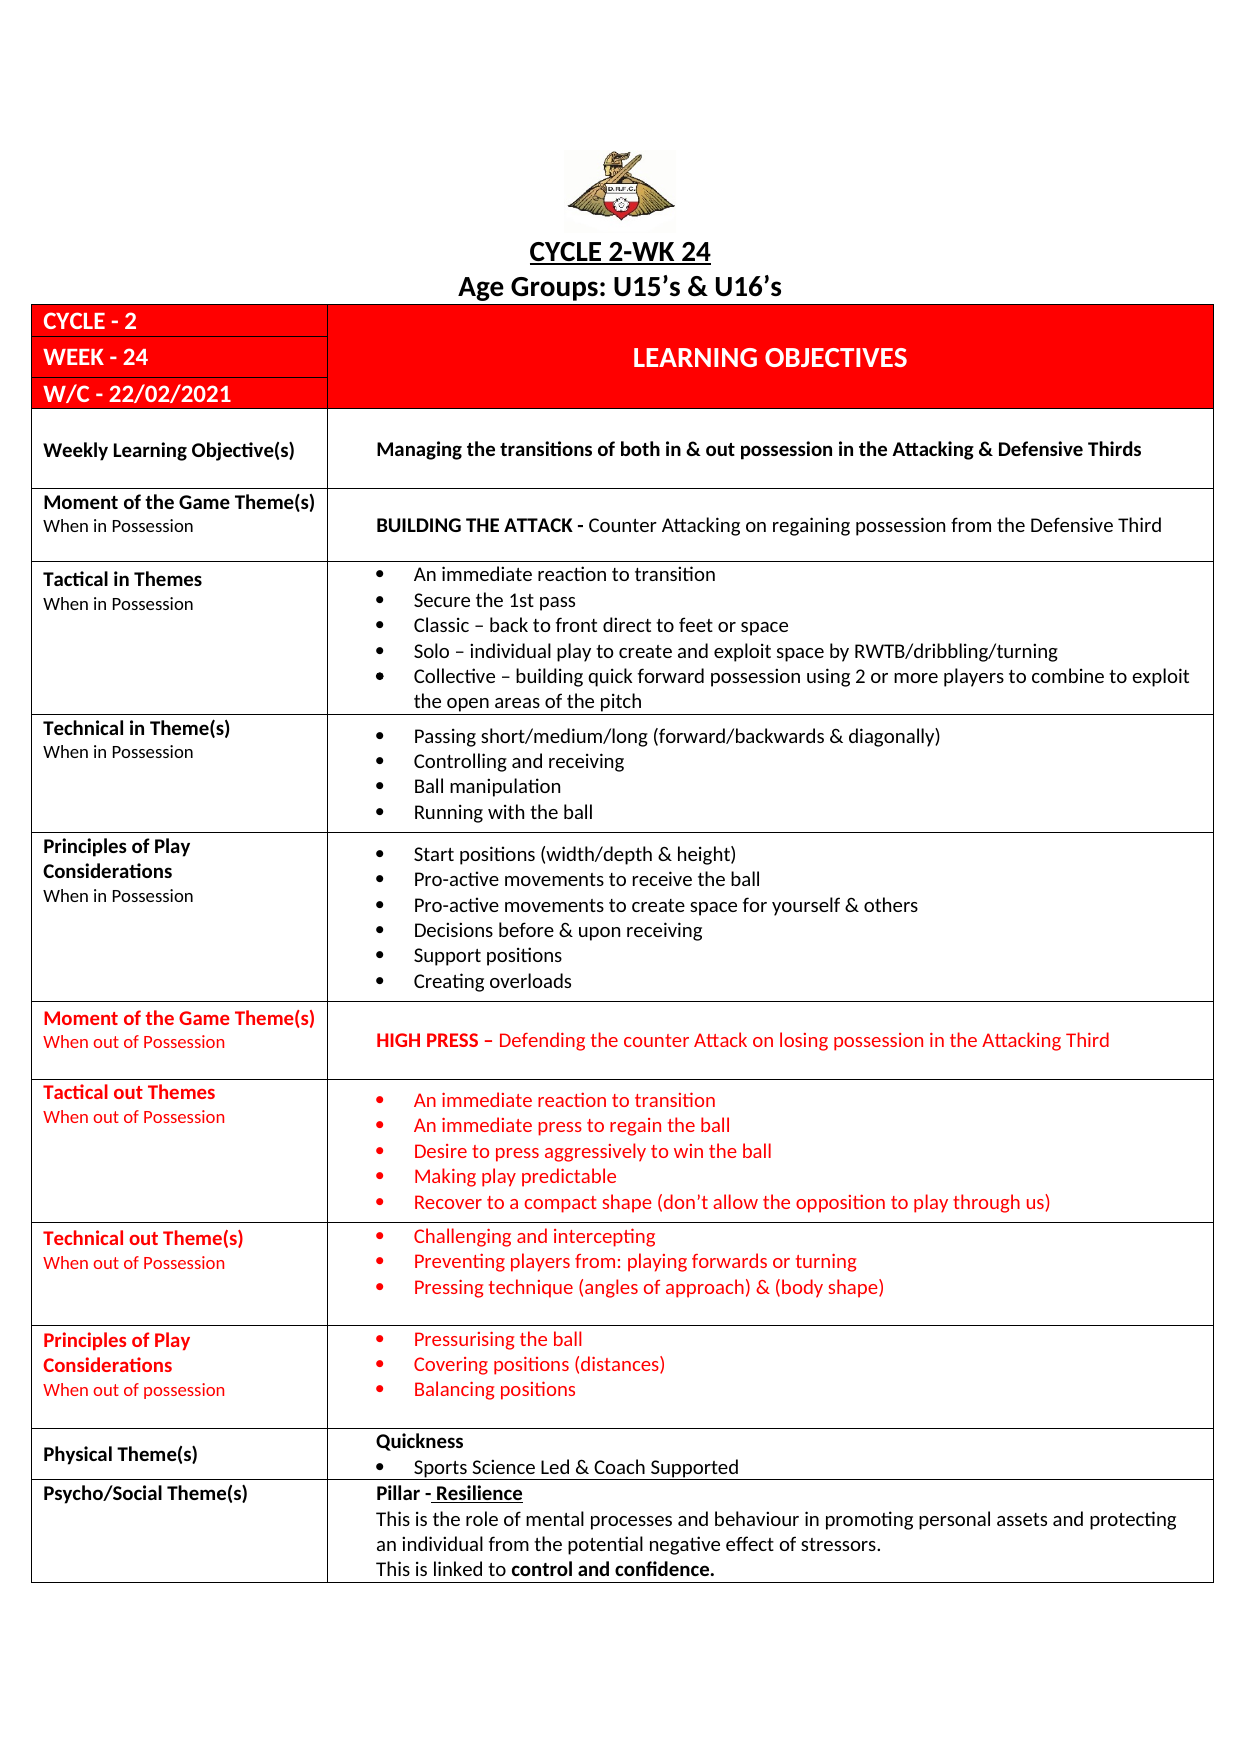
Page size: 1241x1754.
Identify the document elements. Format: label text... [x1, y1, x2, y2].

table_cell An immediate reaction to transition An immediate press to regain the ball Desire to press aggressively to win the ball Making play predictable Recover to a compact shape (don’t allow the opposition to play through us) [328, 1080, 1213, 1222]
table_cell Technical in Theme(s) When in Possession [32, 715, 327, 832]
table_cell Quickness Sports Science Led & Coach Supported [328, 1429, 1213, 1479]
table_cell An immediate reaction to transition Secure the 1st pass Classic – back to front direct to feet or space Solo – individual play to create and exploit space by RWTB/dribbling/turning Collective – building quick forward possession using 2 or more players to combine to exploit the open areas of the pitch [328, 562, 1213, 714]
table_cell W/C - 22/02/2021 [32, 378, 327, 408]
table_header CYCLE - 2 [32, 305, 327, 336]
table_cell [32, 1480, 327, 1582]
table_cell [328, 1480, 1213, 1582]
table_cell Pressurising the ball Covering positions (distances) Balancing positions [328, 1326, 1213, 1427]
table_cell Managing the transitions of both in & out possession in the Attacking & Defensive Thirds [328, 409, 1213, 488]
picture [564, 150, 677, 233]
table_cell Principles of Play Considerations When out of possession [32, 1326, 327, 1427]
table_cell BUILDING THE ATTACK - Counter Attacking on regaining possession from the Defensive Third [328, 489, 1213, 561]
text Age Groups: U15’s & U16’s [150, 268, 1090, 304]
table_cell Tactical out Themes When out of Possession [32, 1080, 327, 1222]
table_cell Tactical in Themes When in Possession [32, 562, 327, 714]
table_cell Moment of the Game Theme(s) When out of Possession [32, 1002, 327, 1078]
table_cell Moment of the Game Theme(s) When in Possession [32, 489, 327, 561]
table_cell Physical Theme(s) [32, 1429, 327, 1479]
table_cell Passing short/medium/long (forward/backwards & diagonally) Controlling and receiving Ball manipulation Running with the ball [328, 715, 1213, 832]
table_cell HIGH PRESS – Defending the counter Attack on losing possession in the Attacking Third [328, 1002, 1213, 1078]
table_cell Technical out Theme(s) When out of Possession [32, 1223, 327, 1325]
table_cell Challenging and intercepting Preventing players from: playing forwards or turning Pressing technique (angles of approach) & (body shape) [328, 1223, 1213, 1325]
table_cell Principles of Play Considerations When in Possession [32, 833, 327, 1001]
table_header LEARNING OBJECTIVES [328, 305, 1213, 408]
text CYCLE 2-WK 24 [150, 233, 1090, 268]
table_cell Start positions (width/depth & height) Pro-active movements to receive the ball Pro-active movements to create space for yourself & others Decisions before & upon receiving Support positions Creating overloads [328, 833, 1213, 1001]
table_cell WEEK - 24 [32, 337, 327, 377]
table_cell Weekly Learning Objective(s) [32, 409, 327, 488]
